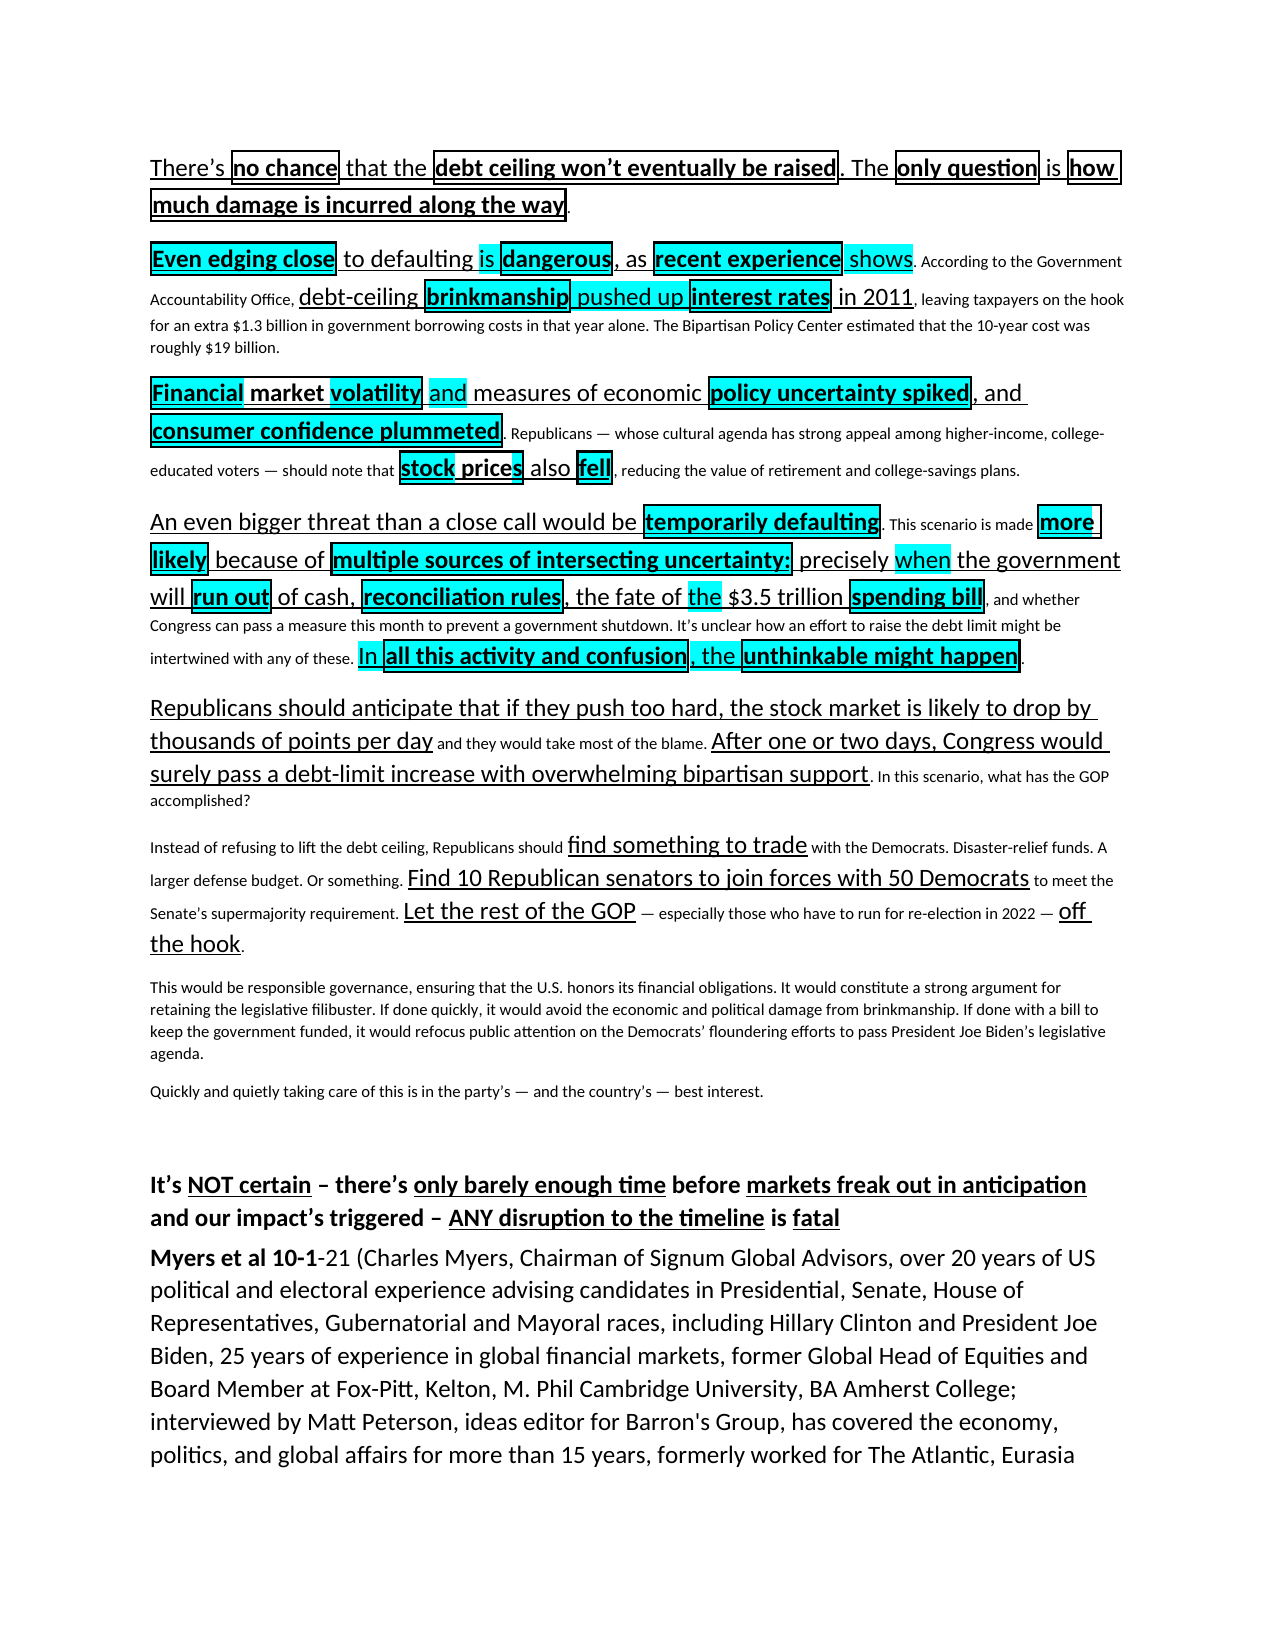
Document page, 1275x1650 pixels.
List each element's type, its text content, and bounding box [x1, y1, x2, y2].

text This would be responsible governance, ensuring that the U.S. honors its financial obligations. It would constitute a strong argument for retaining the legislative filibuster. If done quickly, it would avoid the economic and political damage from brinkmanship. If done with a bill to keep the government funded, it would refocus public attention on the Democrats’ floundering efforts to pass President Joe Biden’s legislative agenda. [150, 977, 1125, 1063]
text There’s no chance that the debt ceiling won’t eventually be raised. The only question is how much damage is incurred along the way. [150, 150, 1125, 222]
text Quickly and quietly taking care of this is in the party’s — and the country’s — best interest. [150, 1081, 1125, 1102]
text An even bigger threat than a close call would be temporarily defaulting. This scenario is made more likely because of multiple sources of intersecting uncertainty: precisely when the government will run out of cash, reconciliation rules, the fate of the $3.5 trillion spending bill, and whether Congress can pass a measure this month to prevent a government shutdown. It’s unclear how an effort to raise the debt limit might be intertwined with any of these. In all this activity and confusion, the unthinkable might happen. [150, 504, 1125, 673]
text Financial market volatility and measures of economic policy uncertainty spiked, and consumer confidence plummeted. Republicans — whose cultural agenda has strong appeal among higher-income, college-educated voters — should note that stock prices also fell, reducing the value of retirement and college-savings plans. [150, 376, 1125, 485]
subtitle It’s NOT certain – there’s only barely enough time before markets freak out in anticipation and our impact’s triggered – ANY disruption to the timeline is fatal [150, 1169, 1125, 1233]
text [150, 1242, 1125, 1470]
text Even edging close to defaulting is dangerous, as recent experience shows. According to the Government Accountability Office, debt-ceiling brinkmanship pushed up interest rates in 2011, leaving taxpayers on the hook for an extra $1.3 billion in government borrowing costs in that year alone. The Bipartisan Policy Center estimated that the 10-year cost was roughly $19 billion. [150, 241, 1125, 357]
text Instead of refusing to lift the debt ceiling, Republicans should find something to trade with the Democrats. Disaster-relief funds. A larger defense budget. Or something. Find 10 Republican senators to join forces with 50 Democrats to meet the Senate’s supermajority requirement. Let the rest of the GOP — especially those who have to run for re-election in 2022 — off the hook. [150, 829, 1125, 958]
text Republicans should anticipate that if they push too hard, the stock market is likely to drop by thousands of points per day and they would take most of the blame. After one or two days, Congress would surely pass a debt-limit increase with overwhelming bipartisan support. In this scenario, what has the GOP accomplished? [150, 692, 1125, 811]
